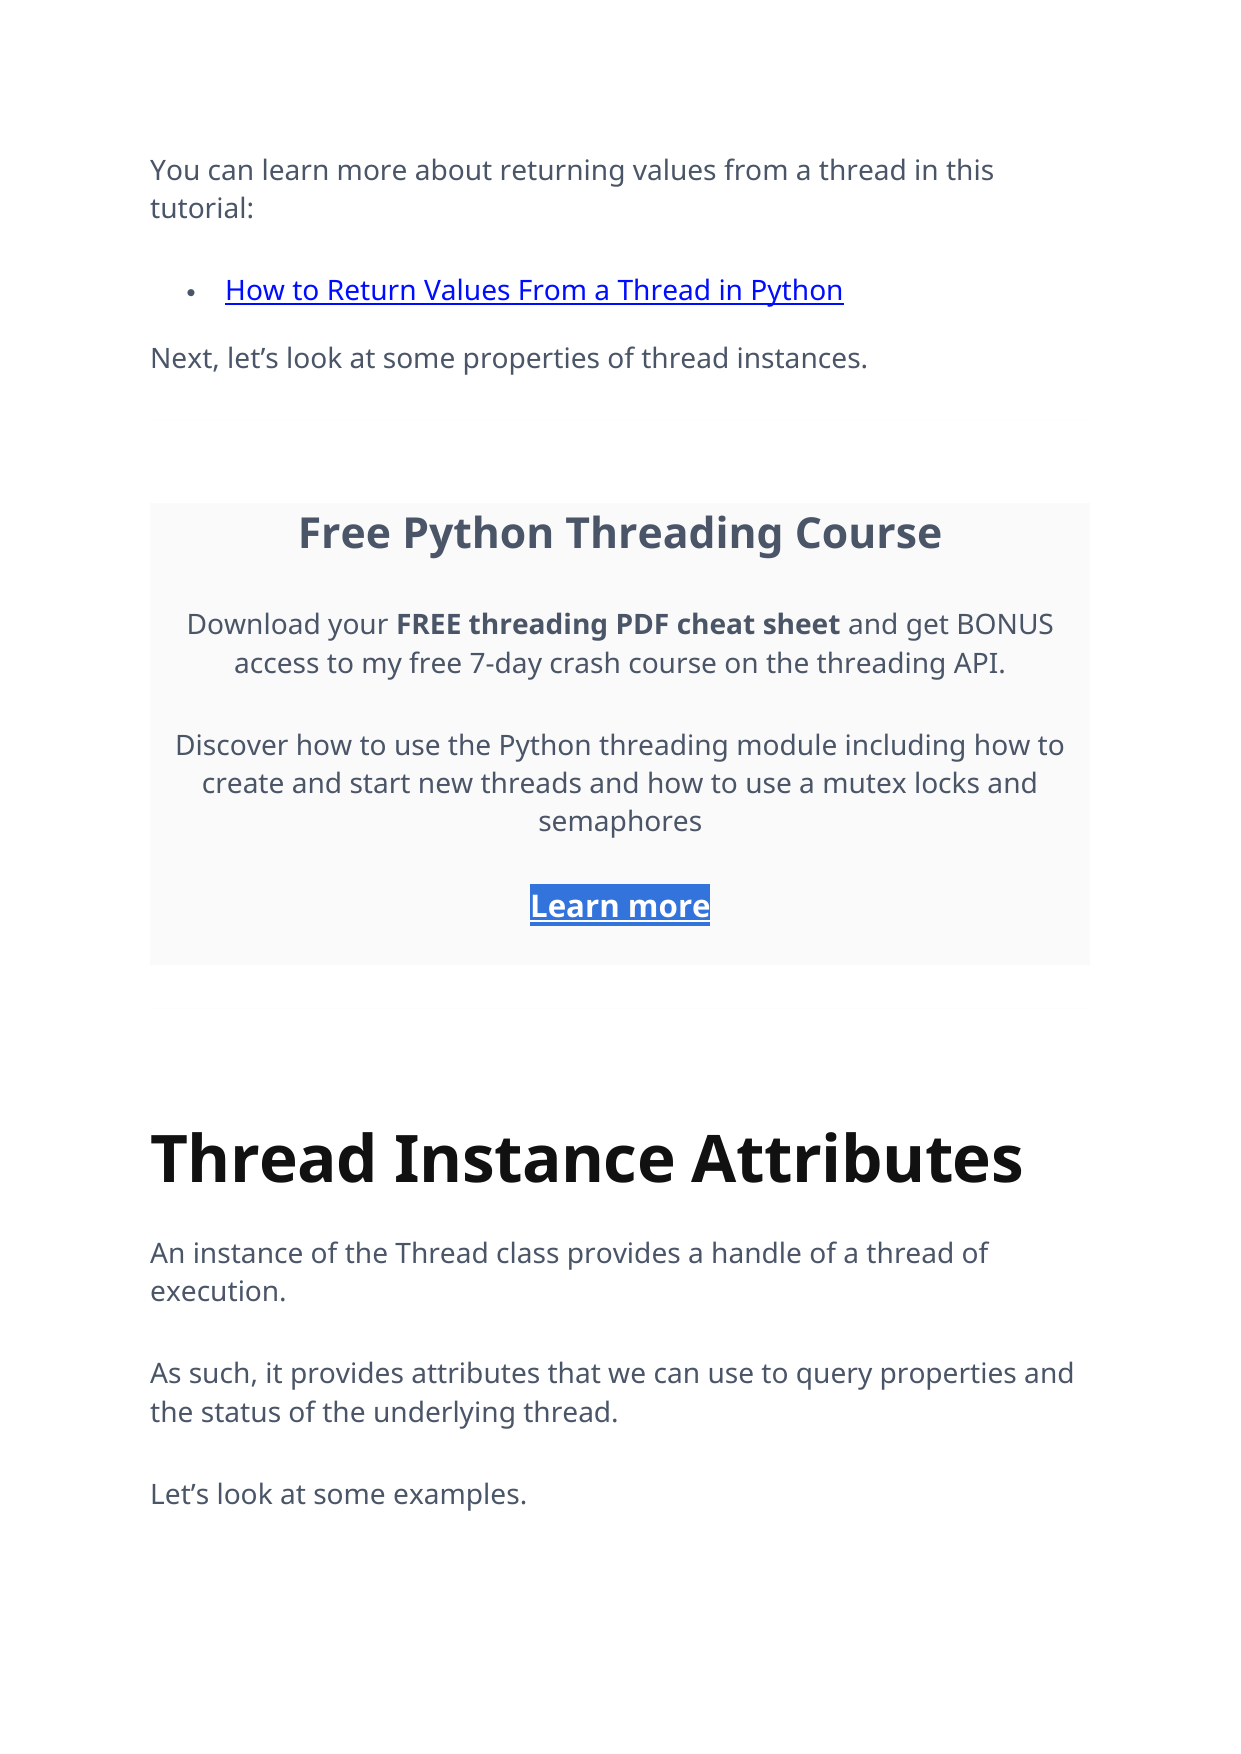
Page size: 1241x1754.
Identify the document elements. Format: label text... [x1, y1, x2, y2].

text Discover how to use the Python threading module including how to create and start new threads and how to use a mutex locks and semaphores [150, 725, 1090, 840]
text Free Python Threading Course [150, 503, 1090, 561]
list How to Return Values From a Thread in Python [187, 270, 1090, 309]
text Next, let’s look at some properties of thread instances. [150, 338, 1090, 376]
text Learn more [150, 884, 1090, 965]
text An instance of the Thread class provides a handle of a thread of execution. [150, 1233, 1090, 1310]
text Download your FREE threading PDF cheat sheet and get BONUS access to my free 7-day crash course on the threading API. [150, 605, 1090, 681]
text Thread Instance Attributes [150, 1112, 1090, 1202]
text Let’s look at some examples. [150, 1474, 1090, 1512]
text You can learn more about returning values from a thread in this tutorial: [150, 150, 1090, 227]
text As such, it provides attributes that we can use to query properties and the status of the underlying thread. [150, 1353, 1090, 1430]
